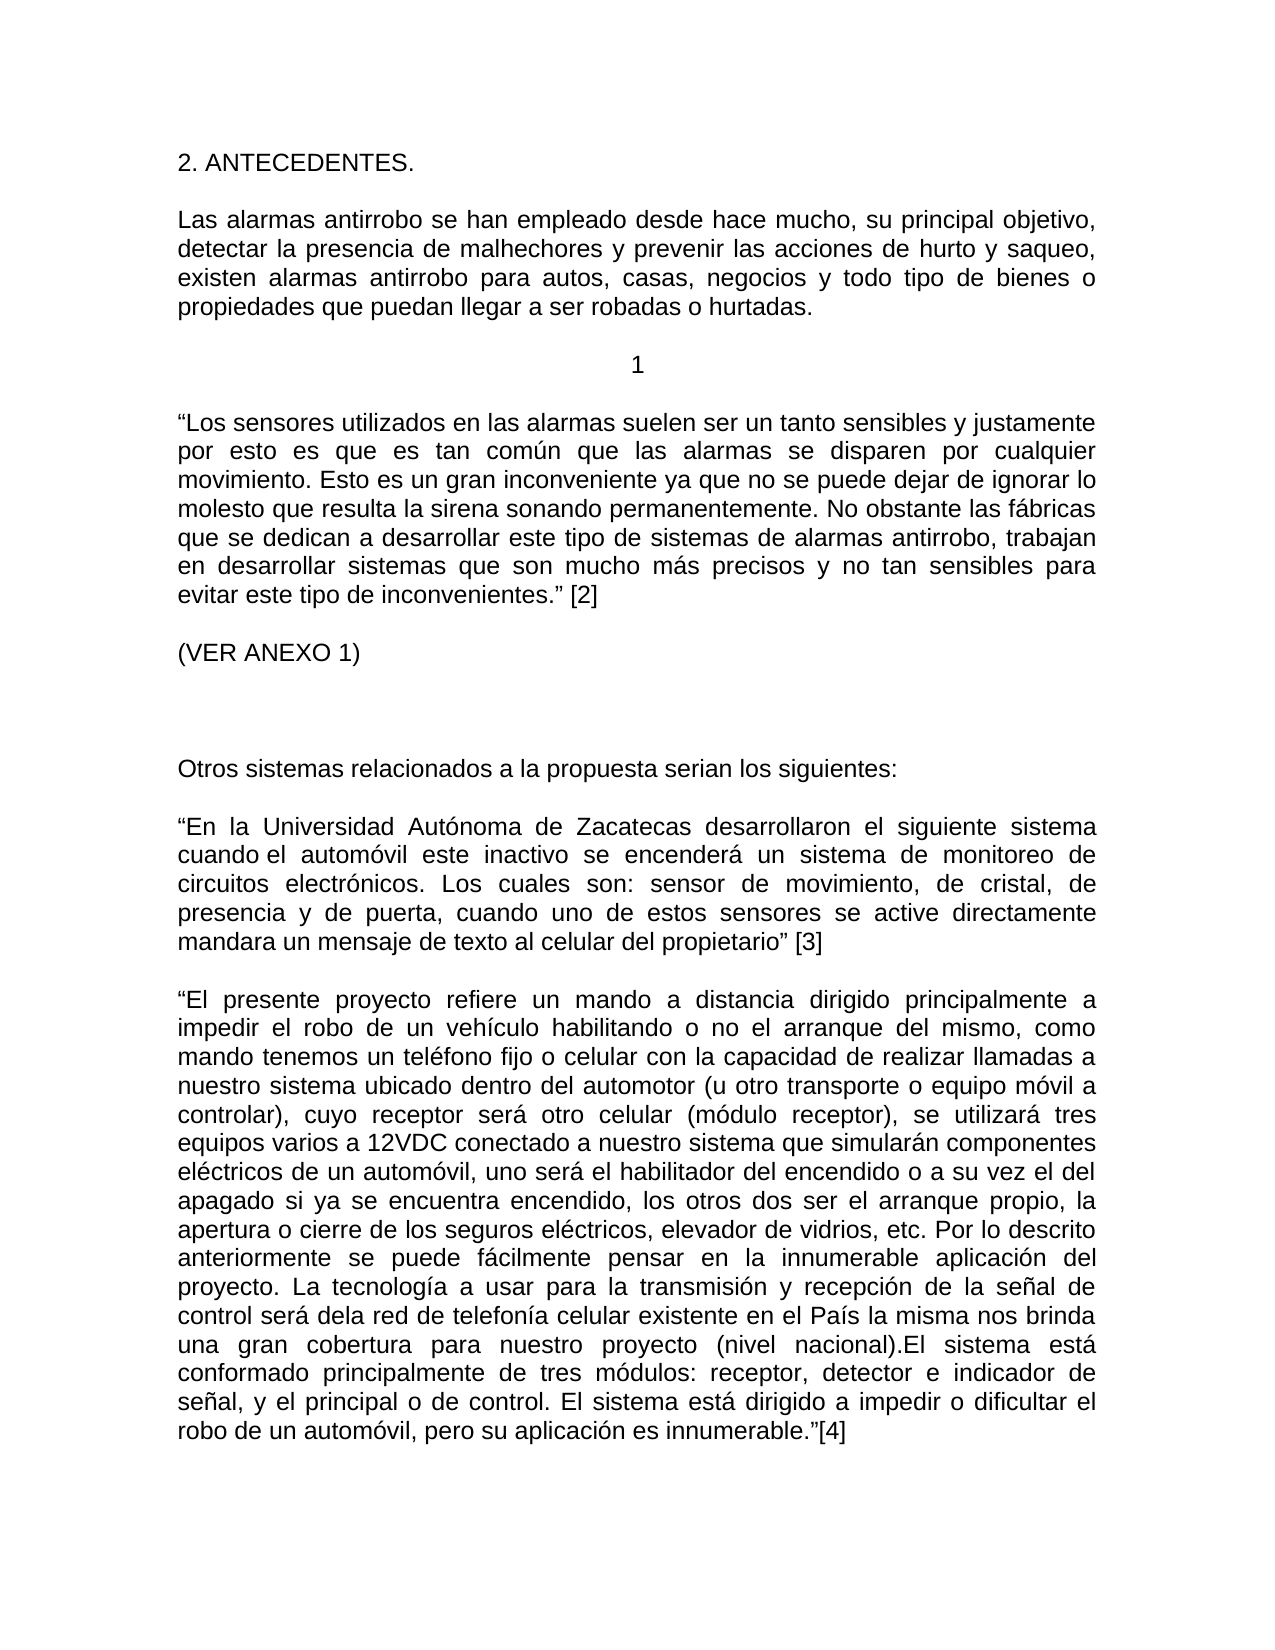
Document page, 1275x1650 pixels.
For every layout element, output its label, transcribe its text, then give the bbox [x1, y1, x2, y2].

text 1 [177, 350, 1098, 378]
text “Los sensores utilizados en las alarmas suelen ser un tanto sensibles y justamente por esto es que es tan común que las alarmas se disparen por cualquier movimiento. Esto es un gran inconveniente ya que no se puede dejar de ignorar lo molesto que resulta la sirena sonando permanentemente. No obstante las fábricas que se dedican a desarrollar este tipo de sistemas de alarmas antirrobo, trabajan en desarrollar sistemas que son mucho más precisos y no tan sensibles para evitar este tipo de inconvenientes.” [2] [177, 408, 1098, 609]
text 2. ANTECEDENTES. [177, 148, 1098, 176]
text “El presente proyecto refiere un mando a distancia dirigido principalmente a impedir el robo de un vehículo habilitando o no el arranque del mismo, como mando tenemos un teléfono fijo o celular con la capacidad de realizar llamadas a nuestro sistema ubicado dentro del automotor (u otro transporte o equipo móvil a controlar), cuyo receptor será otro celular (módulo receptor), se utilizará tres equipos varios a 12VDC conectado a nuestro sistema que simularán componentes eléctricos de un automóvil, uno será el habilitador del encendido o a su vez el del apagado si ya se encuentra encendido, los otros dos ser el arranque propio, la apertura o cierre de los seguros eléctricos, elevador de vidrios, etc. Por lo descrito anteriormente se puede fácilmente pensar en la innumerable aplicación del proyecto. La tecnología a usar para la transmisión y recepción de la señal de control será dela red de telefonía celular existente en el País la misma nos brinda una gran cobertura para nuestro proyecto (nivel nacional).El sistema está conformado principalmente de tres módulos: receptor, detector e indicador de señal, y el principal o de control. El sistema está dirigido a impedir o dificultar el robo de un automóvil, pero su aplicación es innumerable.”[4] [177, 985, 1098, 1445]
text Otros sistemas relacionados a la propuesta serian los siguientes: [177, 754, 1098, 783]
text (VER ANEXO 1) [177, 638, 1098, 667]
text “En la Universidad Autónoma de Zacatecas desarrollaron el siguiente sistema cuando el automóvil este inactivo se encenderá un sistema de monitoreo de circuitos electrónicos. Los cuales son: sensor de movimiento, de cristal, de presencia y de puerta, cuando uno de estos sensores se active directamente mandara un mensaje de texto al celular del propietario” [3] [177, 812, 1098, 956]
text Las alarmas antirrobo se han empleado desde hace mucho, su principal objetivo, detectar la presencia de malhechores y prevenir las acciones de hurto y saqueo, existen alarmas antirrobo para autos, casas, negocios y todo tipo de bienes o propiedades que puedan llegar a ser robadas o hurtadas. [177, 206, 1098, 321]
